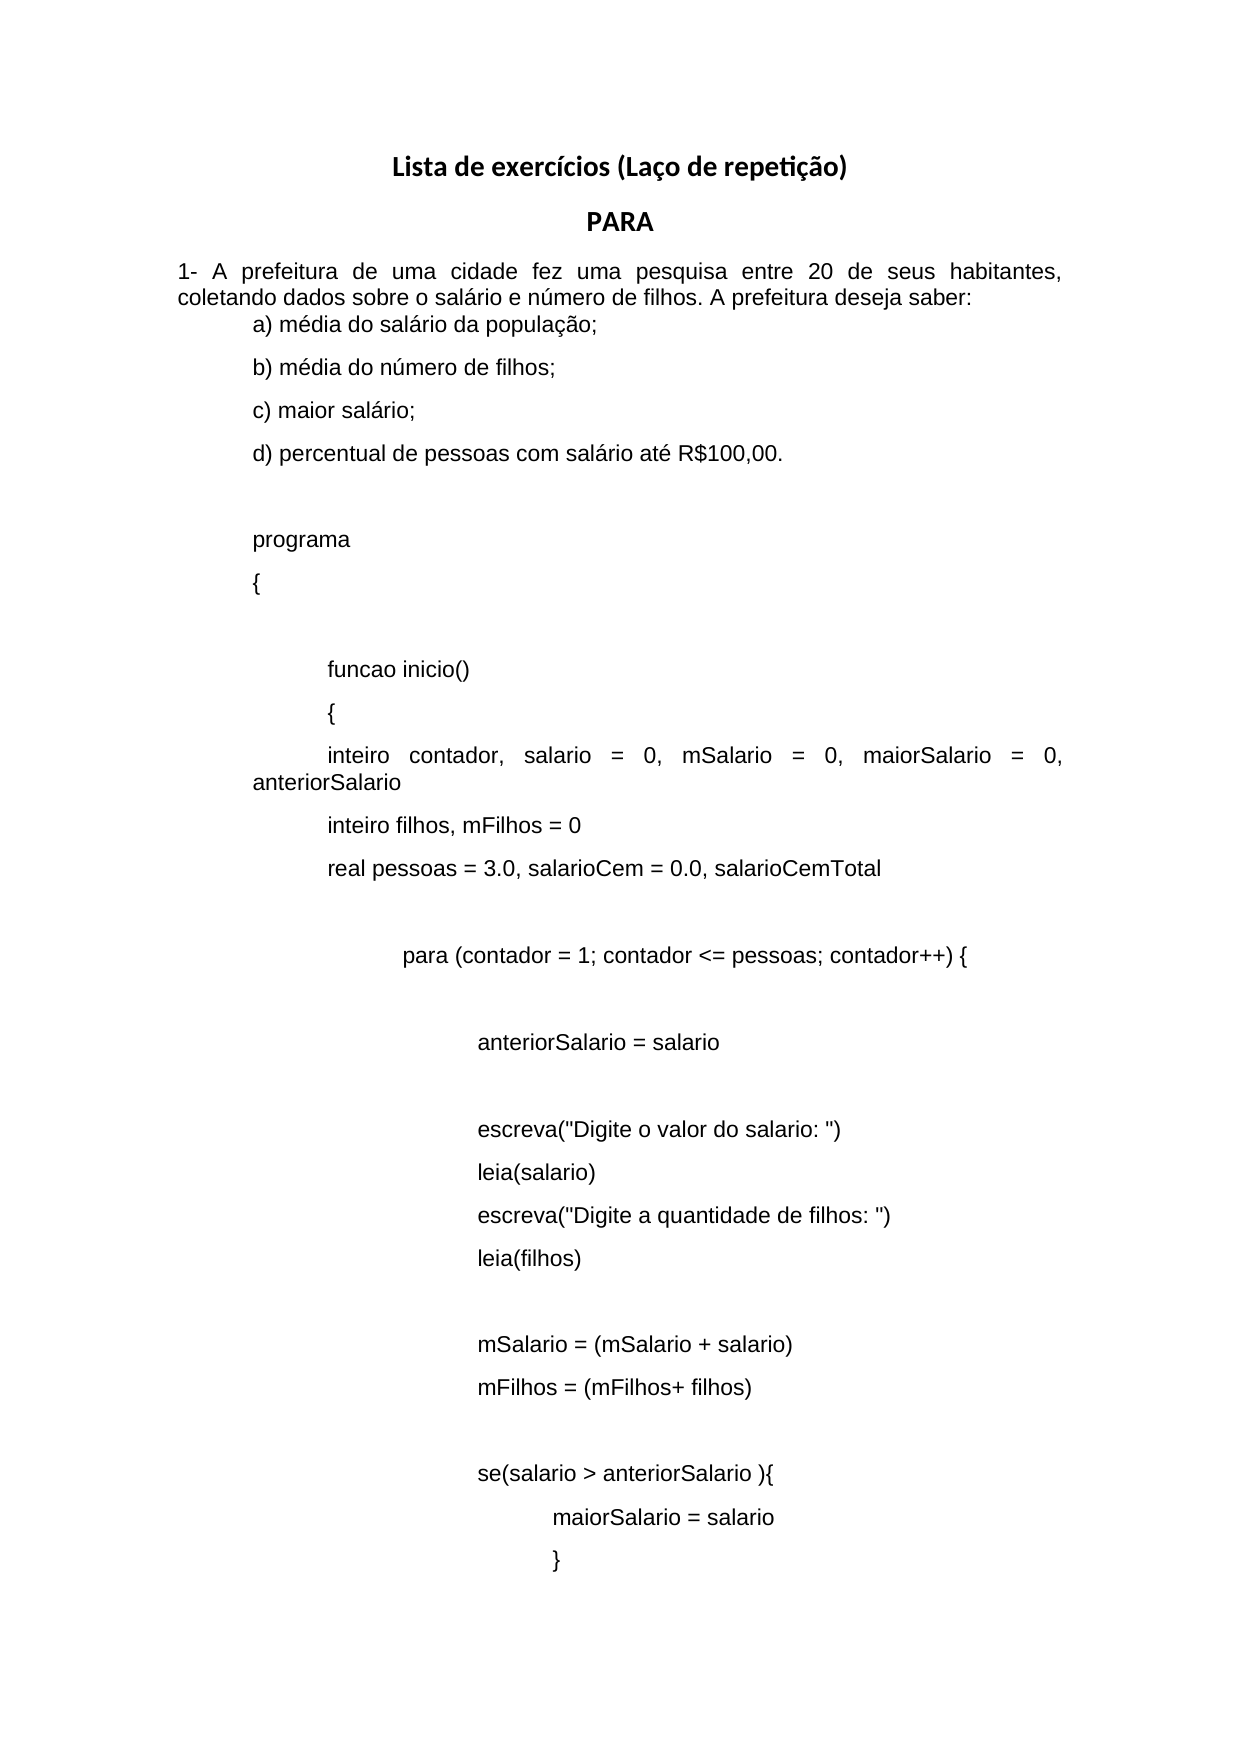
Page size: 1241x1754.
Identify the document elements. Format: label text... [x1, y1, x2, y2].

text mSalario = (mSalario + salario) [252, 1331, 1063, 1358]
text mFilhos = (mFilhos+ filhos) [252, 1374, 1063, 1401]
text leia(filhos) [252, 1245, 1063, 1272]
text leia(salario) [252, 1159, 1063, 1186]
text a) média do salário da população; [252, 311, 1063, 337]
text { [252, 569, 1063, 595]
text inteiro filhos, mFilhos = 0 [252, 812, 1063, 838]
text se(salario > anteriorSalario ){ [252, 1460, 1063, 1487]
text 1- A prefeitura de uma cidade fez uma pesquisa entre 20 de seus habitantes, coletando dados sobre o salário e número de filhos. A prefeitura deseja saber: [177, 258, 1063, 311]
text c) maior salário; [252, 397, 1063, 423]
text inteiro contador, salario = 0, mSalario = 0, maiorSalario = 0, anteriorSalario [252, 742, 1063, 795]
text para (contador = 1; contador <= pessoas; contador++) { [252, 942, 1063, 969]
text PARA [177, 203, 1063, 238]
text maiorSalario = salario [252, 1503, 1063, 1530]
text d) percentual de pessoas com salário até R$100,00. [252, 439, 1063, 466]
text escreva("Digite o valor do salario: ") [252, 1116, 1063, 1143]
text escreva("Digite a quantidade de filhos: ") [252, 1202, 1063, 1229]
text anteriorSalario = salario [252, 1028, 1063, 1055]
text { [252, 699, 1063, 726]
text } [252, 1546, 1063, 1573]
text Lista de exercícios (Laço de repetição) [177, 148, 1063, 183]
text real pessoas = 3.0, salarioCem = 0.0, salarioCemTotal [252, 855, 1063, 881]
text funcao inicio() [252, 656, 1063, 683]
text b) média do número de filhos; [252, 353, 1063, 380]
text programa [252, 526, 1063, 552]
